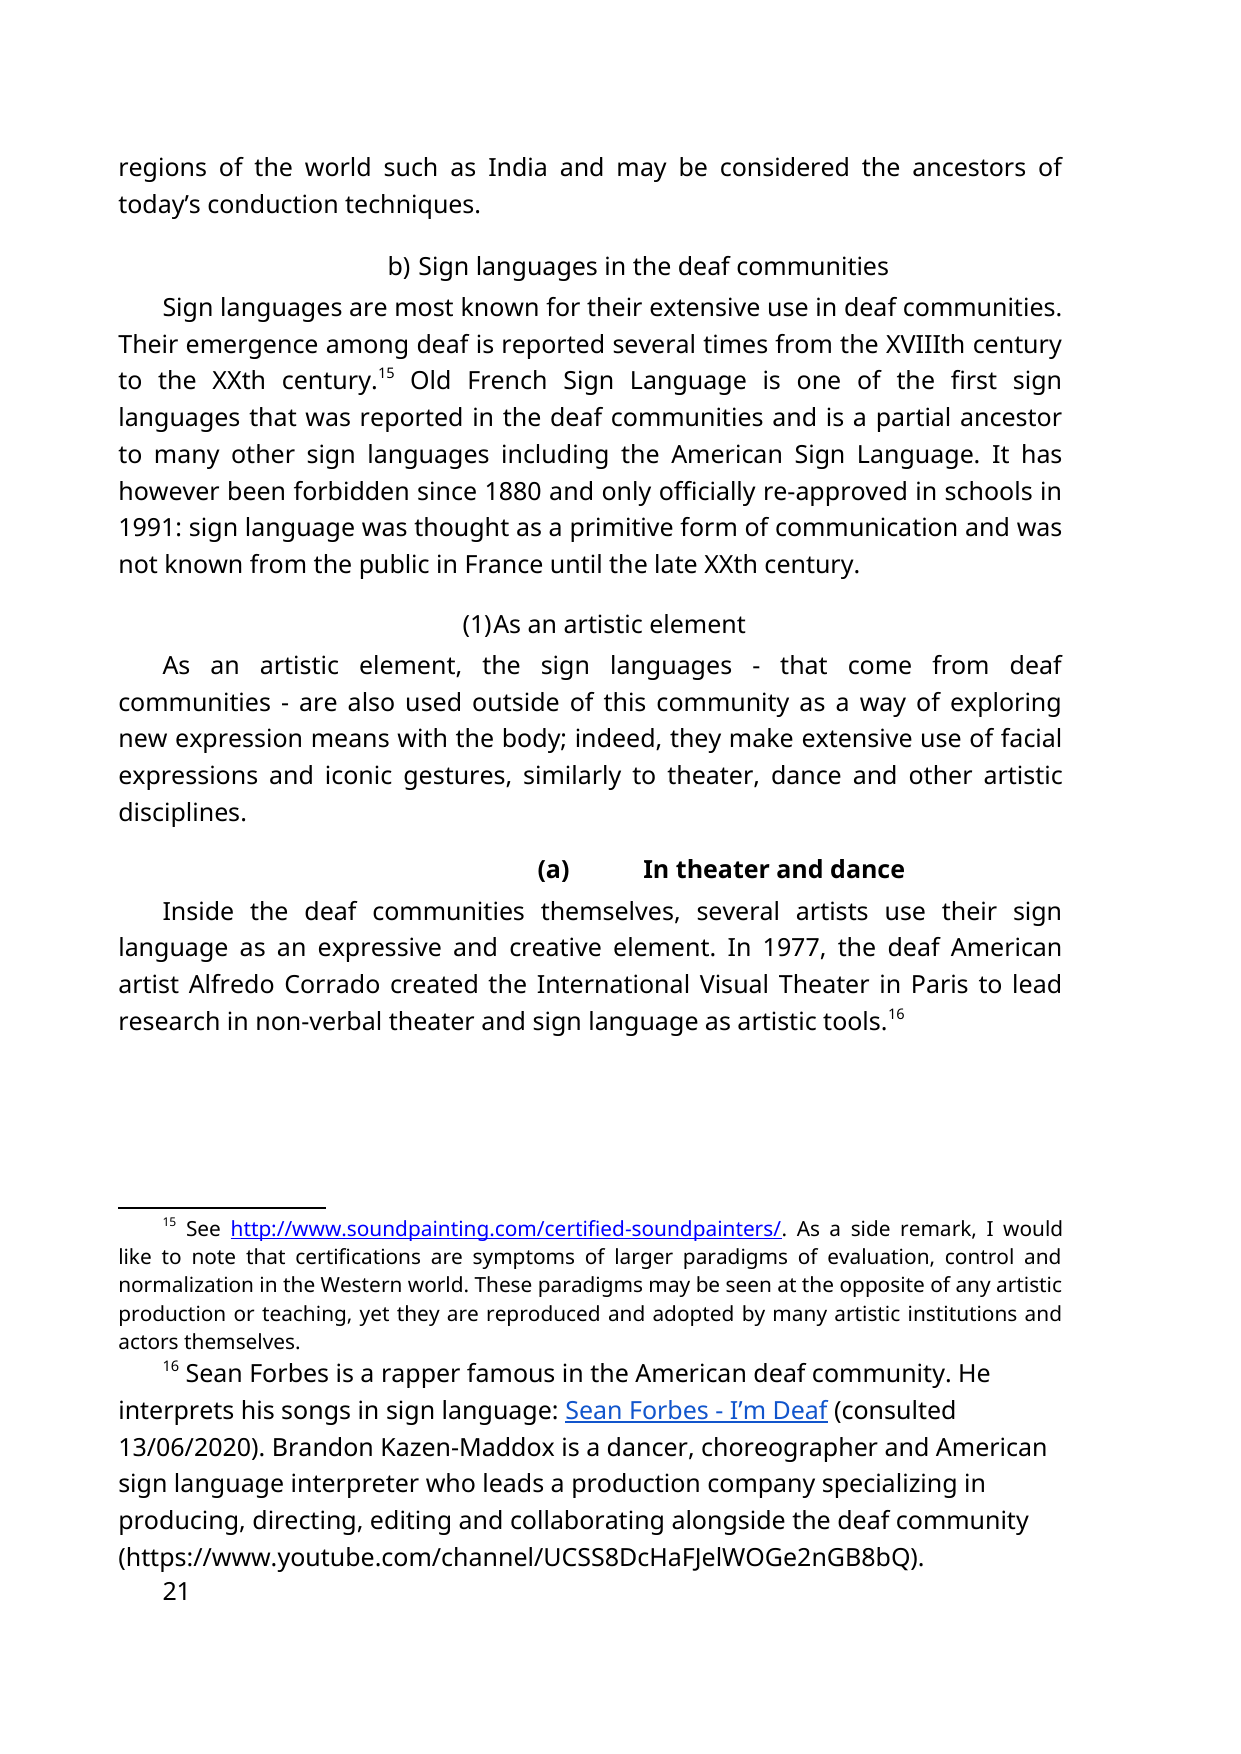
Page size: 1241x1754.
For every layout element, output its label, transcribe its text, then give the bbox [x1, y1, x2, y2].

text Sign languages are most known for their extensive use in deaf communities. Their emergence among deaf is reported several times from the XVIIIth century to the XXth century. Old French Sign Language is one of the first sign languages that was reported in the deaf communities and is a partial ancestor to many other sign languages including the American Sign Language. It has however been forbidden since 1880 and only officially re-approved in schools in 1991: sign language was thought as a primitive form of communication and was not known from the public in France until the late XXth century. [118, 289, 1063, 581]
text As an artistic element, the sign languages - that come from deaf communities - are also used outside of this community as a way of exploring new expression means with the body; indeed, they make extensive use of facial expressions and iconic gestures, similarly to theater, dance and other artistic disciplines. [118, 647, 1063, 829]
subtitle As an artistic element [418, 607, 1063, 641]
subtitle In theater and dance [493, 852, 1063, 886]
subtitle Sign languages in the deaf communities [343, 248, 1063, 283]
text Inside the deaf communities themselves, several artists use their sign language as an expressive and creative element. In 1977, the deaf American artist Alfredo Corrado created the International Visual Theater in Paris to lead research in non-verbal theater and sign language as artistic tools. [118, 893, 1063, 1037]
